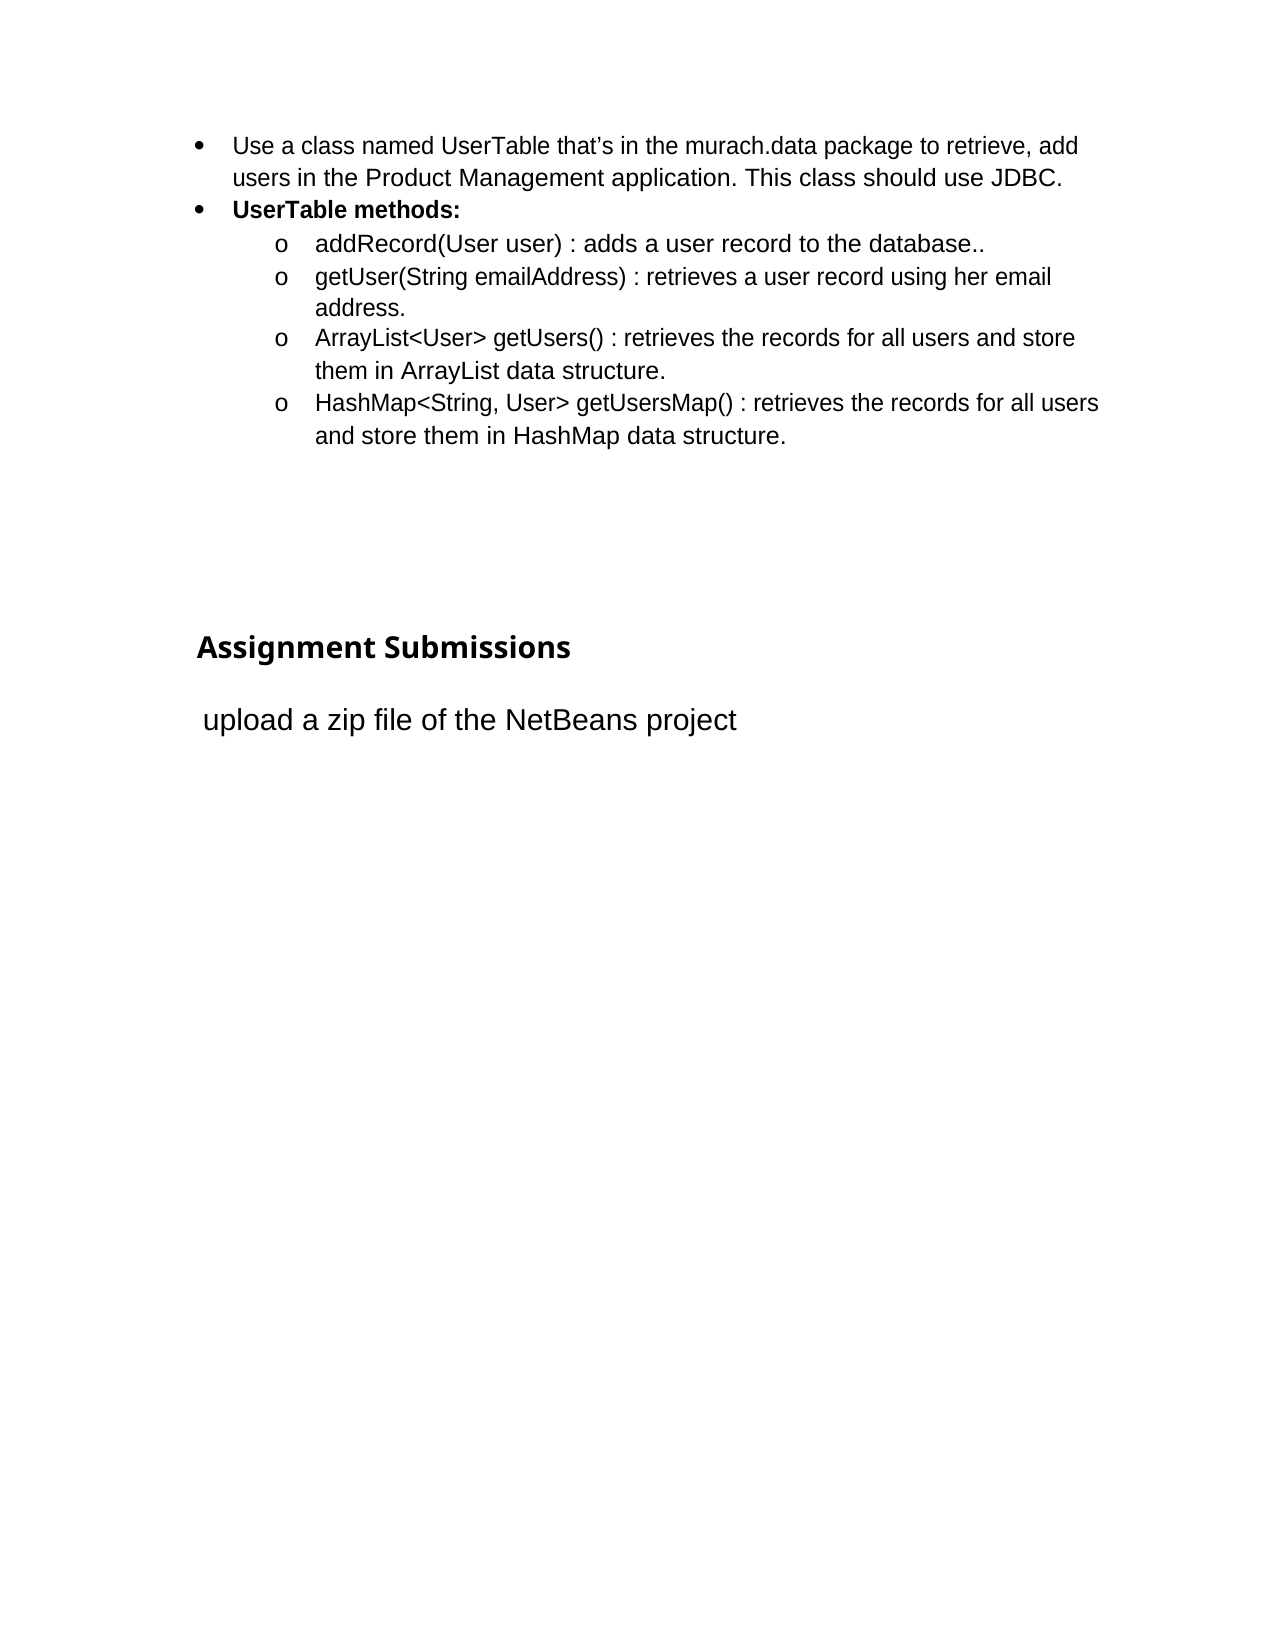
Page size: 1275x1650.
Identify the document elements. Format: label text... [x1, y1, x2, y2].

text Assignment Submissions [197, 626, 1139, 667]
list ArrayList<User> getUsers() : retrieves the records for all users and store them in ArrayList data structure. [274, 323, 1102, 384]
subtitle UserTable methods: [195, 196, 1139, 225]
list HashMap<String, User> getUsersMap() : retrieves the records for all users and store them in HashMap data structure. [274, 388, 1109, 449]
list addRecord(User user) : adds a user record to the database.. [274, 229, 1139, 260]
list Use a class named UserTable that’s in the murach.data package to retrieve, add users in the Product Management application. This class should use JDBC. [195, 131, 1101, 192]
list getUser(String emailAddress) : retrieves a user record using her email address. [274, 262, 1139, 321]
text upload a zip file of the NetBeans project [203, 702, 1139, 737]
